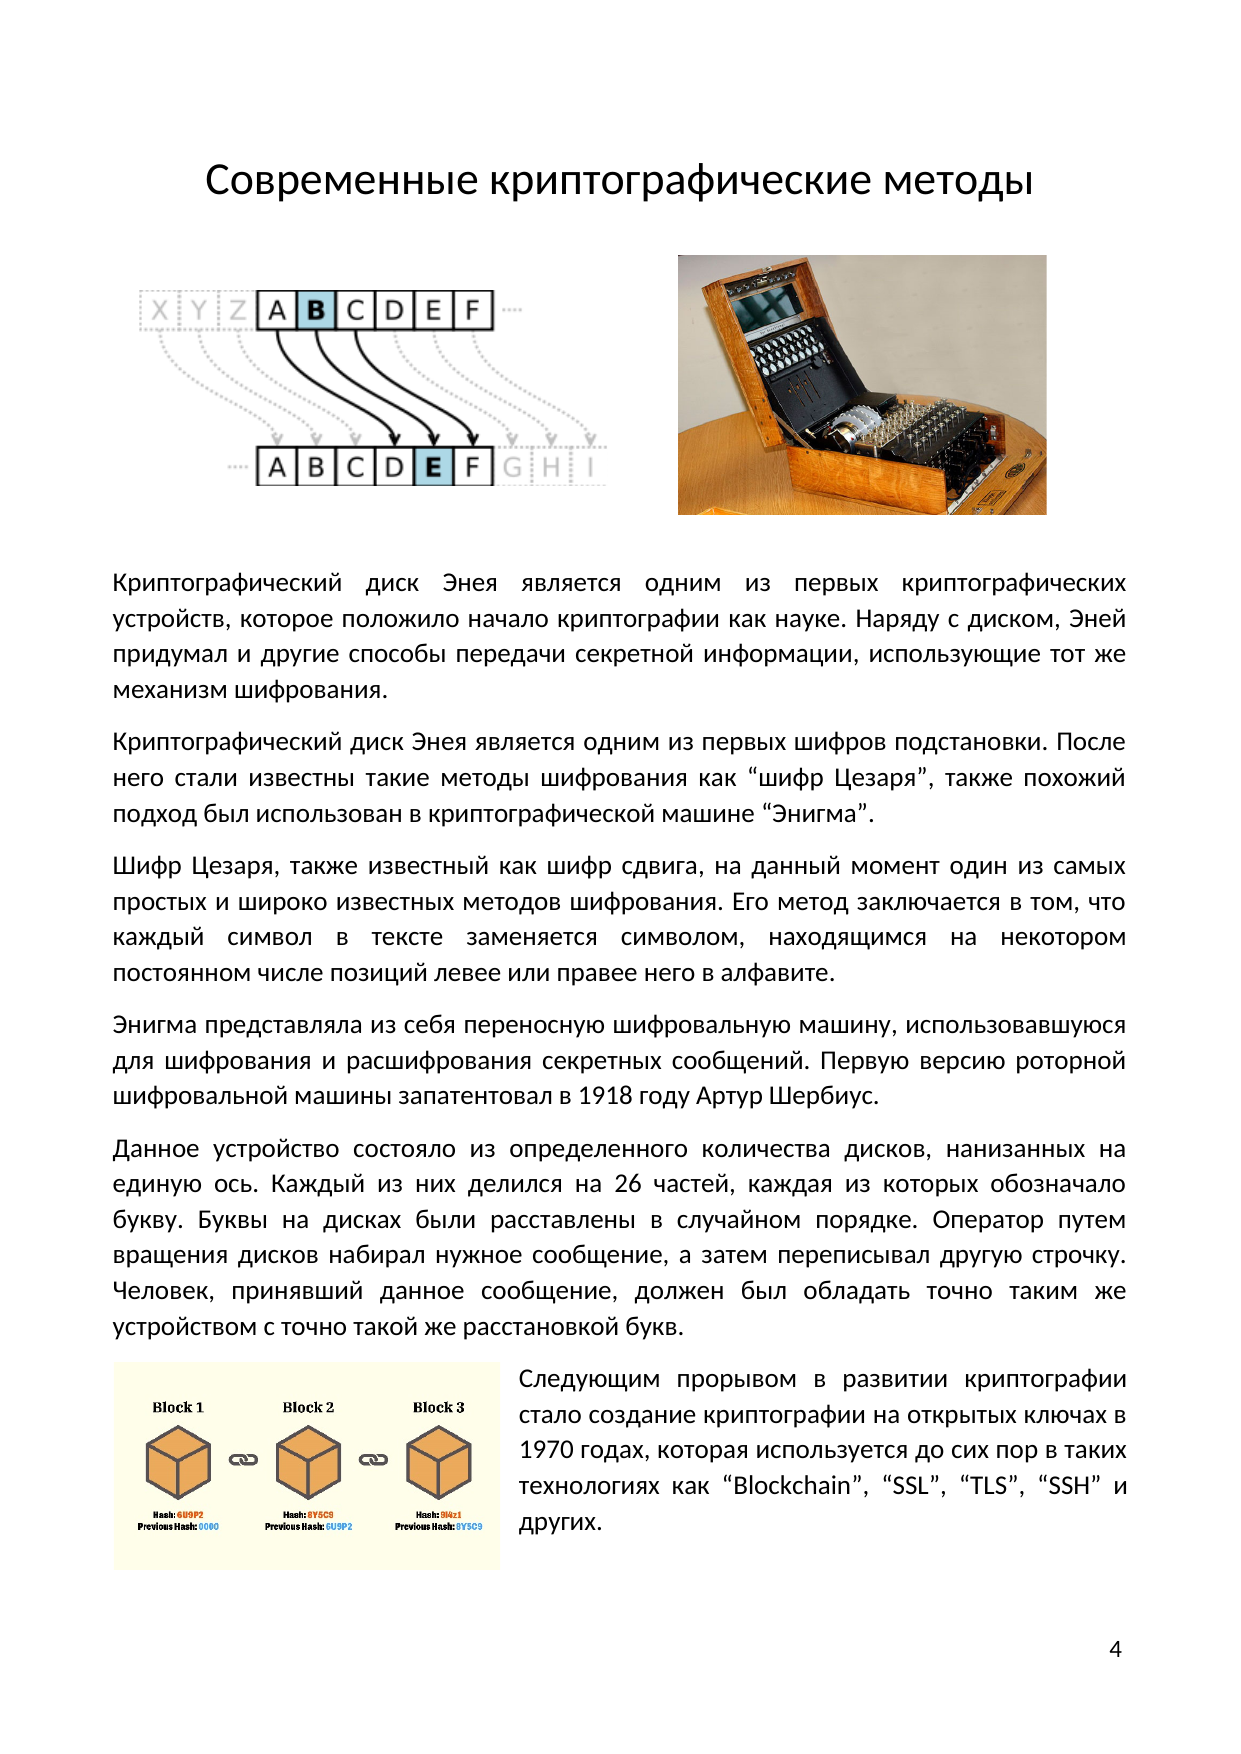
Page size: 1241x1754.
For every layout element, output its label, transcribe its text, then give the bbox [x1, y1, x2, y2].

text Данное устройство состояло из определенного количества дисков, нанизанных на единую ось. Каждый из них делился на 26 частей, каждая из которых обозначало букву. Буквы на дисках были расставлены в случайном порядке. Оператор путем вращения дисков набирал нужное сообщение, а затем переписывал другую строчку. Человек, принявший данное сообщение, должен был обладать точно таким же устройством с точно такой же расстановкой букв. [112, 1161, 1128, 1342]
text Современные криптографические методы [112, 150, 1128, 206]
text Криптографический диск Энея является одним из первых криптографических устройств, которое положило начало криптографии как науке. Наряду с диском, Эней придумал и другие способы передачи секретной информации, использующие тот же механизм шифрования. [112, 615, 1128, 705]
picture [139, 290, 608, 486]
text Энигма представляла из себя переносную шифровальную машину, использовавшуюся для шифрования и расшифрования секретных сообщений. Первую версию роторной шифровальной машины запатентовал в 1918 году Артур Шербиус. [112, 1007, 1128, 1067]
text Криптографический диск Энея является одним из первых шифров подстановки. После него стали известны такие методы шифрования как “шифр Цезаря”, также похожий подход был использован в криптографической машине “Энигма”. [112, 724, 1128, 829]
text Криптографический диск Энея является одним из первых криптографических устройств, которое положило начало криптографии как науке. Наряду с диском, Эней придумал и другие способы передачи секретной информации, использующие тот же механизм шифрования. [112, 565, 1128, 614]
picture [112, 1362, 500, 1569]
text Энигма представляла из себя переносную шифровальную машину, использовавшуюся для шифрования и расшифрования секретных сообщений. Первую версию роторной шифровальной машины запатентовал в 1918 году Артур Шербиус. [112, 1073, 1128, 1112]
picture [678, 255, 1047, 515]
text Шифр Цезаря, также известный как шифр сдвига, на данный момент один из самых простых и широко известных методов шифрования. Его метод заключается в том, что каждый символ в тексте заменяется символом, находящимся на некотором постоянном числе позиций левее или правее него в алфавите. [112, 848, 1128, 988]
